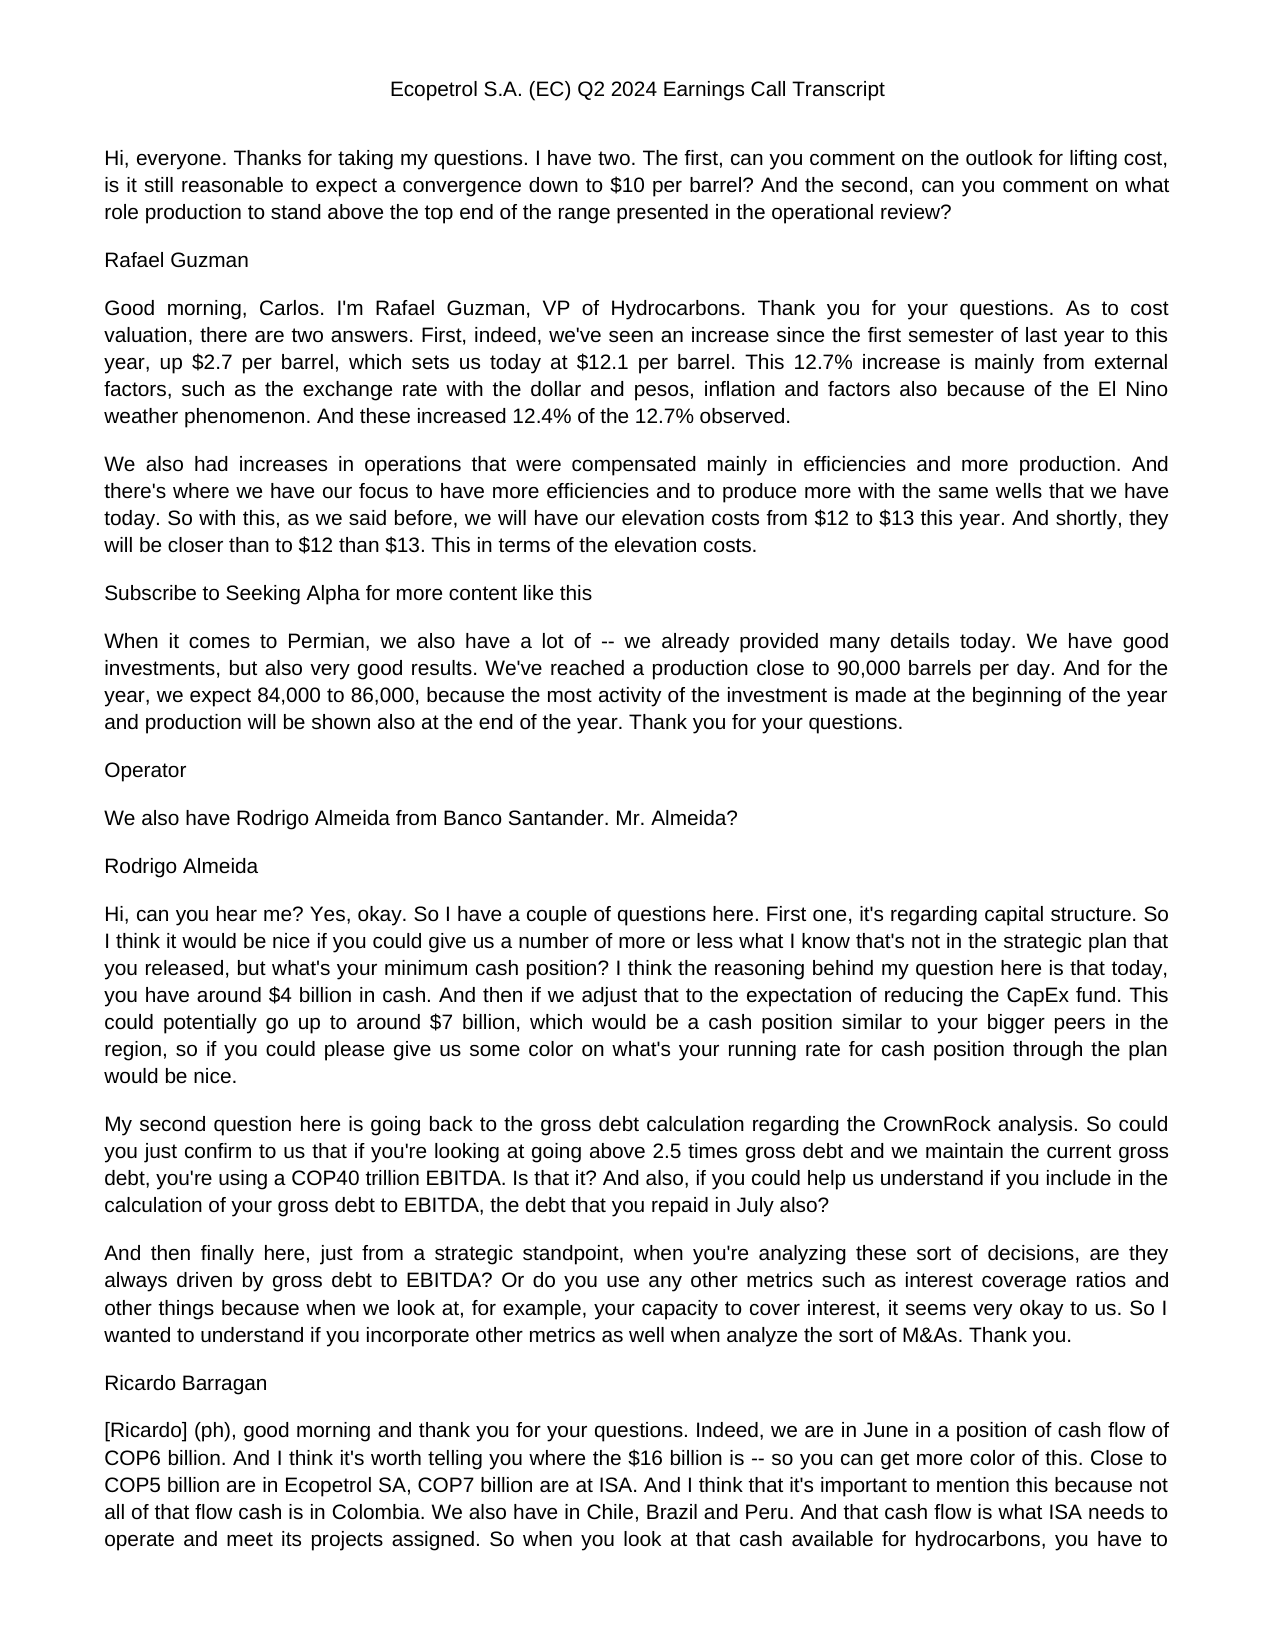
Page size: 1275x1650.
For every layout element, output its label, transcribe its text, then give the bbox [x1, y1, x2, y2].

text Operator [104, 755, 1171, 782]
text Rafael Guzman [104, 244, 1171, 271]
text Subscribe to Seeking Alpha for more content like this [104, 578, 1171, 605]
text And then finally here, just from a strategic standpoint, when you're analyzing these sort of decisions, are they always driven by gross debt to EBITDA? Or do you use any other metrics such as interest coverage ratios and other things because when we look at, for example, your capacity to cover interest, it seems very okay to us. So I wanted to understand if you incorporate other metrics as well when analyze the sort of M&As. Thank you. [104, 1238, 1171, 1346]
text When it comes to Permian, we also have a lot of -- we already provided many details today. We have good investments, but also very good results. We've reached a production close to 90,000 barrels per day. And for the year, we expect 84,000 to 86,000, because the most activity of the investment is made at the beginning of the year and production will be shown also at the end of the year. Thank you for your questions. [104, 626, 1171, 734]
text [104, 1415, 1171, 1551]
text My second question here is going back to the gross debt calculation regarding the CrownRock analysis. So could you just confirm to us that if you're looking at going above 2.5 times gross debt and we maintain the current gross debt, you're using a COP40 trillion EBITDA. Is that it? And also, if you could help us understand if you include in the calculation of your gross debt to EBITDA, the debt that you repaid in July also? [104, 1109, 1171, 1217]
text Hi, everyone. Thanks for taking my questions. I have two. The first, can you comment on the outlook for lifting cost, is it still reasonable to expect a convergence down to $10 per barrel? And the second, can you comment on what role production to stand above the top end of the range presented in the operational review? [104, 142, 1171, 223]
text Ricardo Barragan [104, 1367, 1171, 1394]
text We also have Rodrigo Almeida from Banco Santander. Mr. Almeida? [104, 803, 1171, 830]
text We also had increases in operations that were compensated mainly in efficiencies and more production. And there's where we have our focus to have more efficiencies and to produce more with the same wells that we have today. So with this, as we said before, we will have our elevation costs from $12 to $13 this year. And shortly, they will be closer than to $12 than $13. This in terms of the elevation costs. [104, 448, 1171, 557]
text Hi, can you hear me? Yes, okay. So I have a couple of questions here. First one, it's regarding capital structure. So I think it would be nice if you could give us a number of more or less what I know that's not in the strategic plan that you released, but what's your minimum cash position? I think the reasoning behind my question here is that today, you have around $4 billion in cash. And then if we adjust that to the expectation of reducing the CapEx fund. This could potentially go up to around $7 billion, which would be a cash position similar to your bigger peers in the region, so if you could please give us some color on what's your running rate for cash position through the plan would be nice. [104, 898, 1171, 1088]
text Rodrigo Almeida [104, 851, 1171, 878]
text Good morning, Carlos. I'm Rafael Guzman, VP of Hydrocarbons. Thank you for your questions. As to cost valuation, there are two answers. First, indeed, we've seen an increase since the first semester of last year to this year, up $2.7 per barrel, which sets us today at $12.1 per barrel. This 12.7% increase is mainly from external factors, such as the exchange rate with the dollar and pesos, inflation and factors also because of the El Nino weather phenomenon. And these increased 12.4% of the 12.7% observed. [104, 292, 1171, 428]
